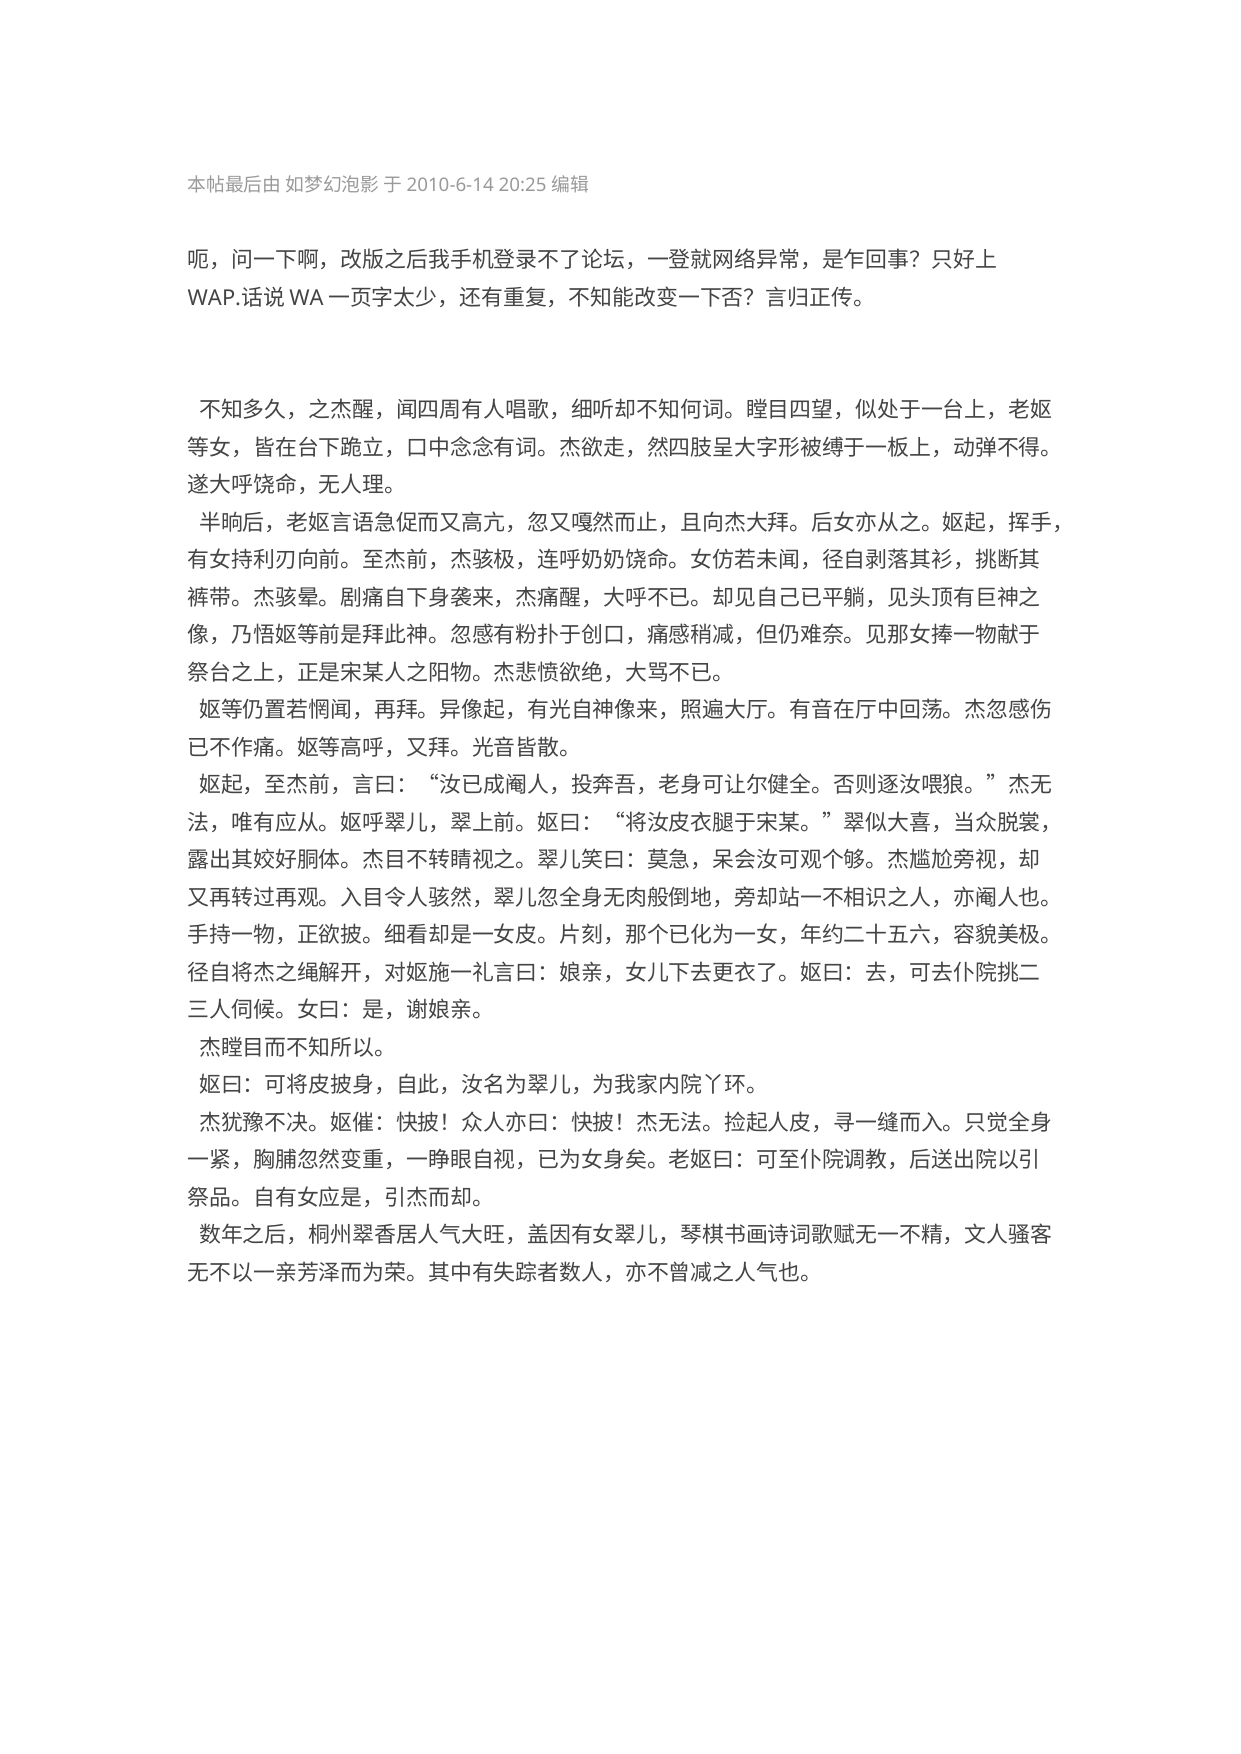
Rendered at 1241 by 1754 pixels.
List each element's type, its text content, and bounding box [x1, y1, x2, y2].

text 本帖最后由 如梦幻泡影 于 2010-6-14 20:25 编辑 [187, 164, 1053, 202]
text 数年之后，桐州翠香居人气大旺，盖因有女翠儿，琴棋书画诗词歌赋无一不精，文人骚客无不以一亲芳泽而为荣。其中有失踪者数人，亦不曾减之人气也。 [187, 1214, 1053, 1289]
text 不知多久，之杰醒，闻四周有人唱歌，细听却不知何词。瞠目四望，似处于一台上，老妪等女，皆在台下跪立，口中念念有词。杰欲走，然四肢呈大字形被缚于一板上，动弹不得。遂大呼饶命，无人理。 [187, 389, 1053, 502]
text 妪等仍置若惘闻，再拜。异像起，有光自神像来，照遍大厅。有音在厅中回荡。杰忽感伤已不作痛。妪等高呼，又拜。光音皆散。' U: U6 W0 s. V7 k6 E1 Q [187, 689, 1053, 764]
text 妪起，至杰前，言曰：“汝已成阉人，投奔吾，老身可让尔健全。否则逐汝喂狼。”杰无法，唯有应从。妪呼翠儿，翠上前。妪曰：“将汝皮衣腿于宋某。”翠似大喜，当众脱裳，露出其姣好胴体。杰目不转睛视之。翠儿笑曰：莫急，呆会汝可观个够。杰尴尬旁视，却又再转过再观。入目令人骇然，翠儿忽全身无肉般倒地，旁却站一不相识之人，亦阉人也。手持一物，正欲披。细看却是一女皮。片刻，那个已化为一女，年约二十五六，容貌美极。径自将杰之绳解开，对妪施一礼言曰：娘亲，女儿下去更衣了。妪曰：去，可去仆院挑二三人伺候。女曰：是，谢娘亲。 [187, 764, 1053, 1027]
text 杰犹豫不决。妪催：快披！众人亦曰：快披！杰无法。捡起人皮，寻一缝而入。只觉全身一紧，胸脯忽然变重，一睁眼自视，已为女身矣。老妪曰：可至仆院调教，后送出院以引祭品。自有女应是，引杰而却。8 V9 T" d0 K' F [187, 1102, 1053, 1214]
text 杰瞠目而不知所以。 [187, 1027, 1053, 1064]
text 呃，问一下啊，改版之后我手机登录不了论坛，一登就网络异常，是乍回事？只好上WAP.话说WA一页字太少，还有重复，不知能改变一下否？言归正传。) D* A7 M# o9 E0 I; G, b [187, 239, 1053, 314]
text 半晌后，老妪言语急促而又高亢，忽又嘎然而止，且向杰大拜。后女亦从之。妪起，挥手，有女持利刃向前。至杰前，杰骇极，连呼奶奶饶命。女仿若未闻，径自剥落其衫，挑断其裤带。杰骇晕。剧痛自下身袭来，杰痛醒，大呼不已。却见自己已平躺，见头顶有巨神之像，乃悟妪等前是拜此神。忽感有粉扑于创口，痛感稍减，但仍难奈。见那女捧一物献于祭台之上，正是宋某人之阳物。杰悲愤欲绝，大骂不已。5 f x5 U+ e% N' s% o! z [187, 502, 1053, 689]
text 妪曰：可将皮披身，自此，汝名为翠儿，为我家内院丫环。 [187, 1064, 1053, 1102]
